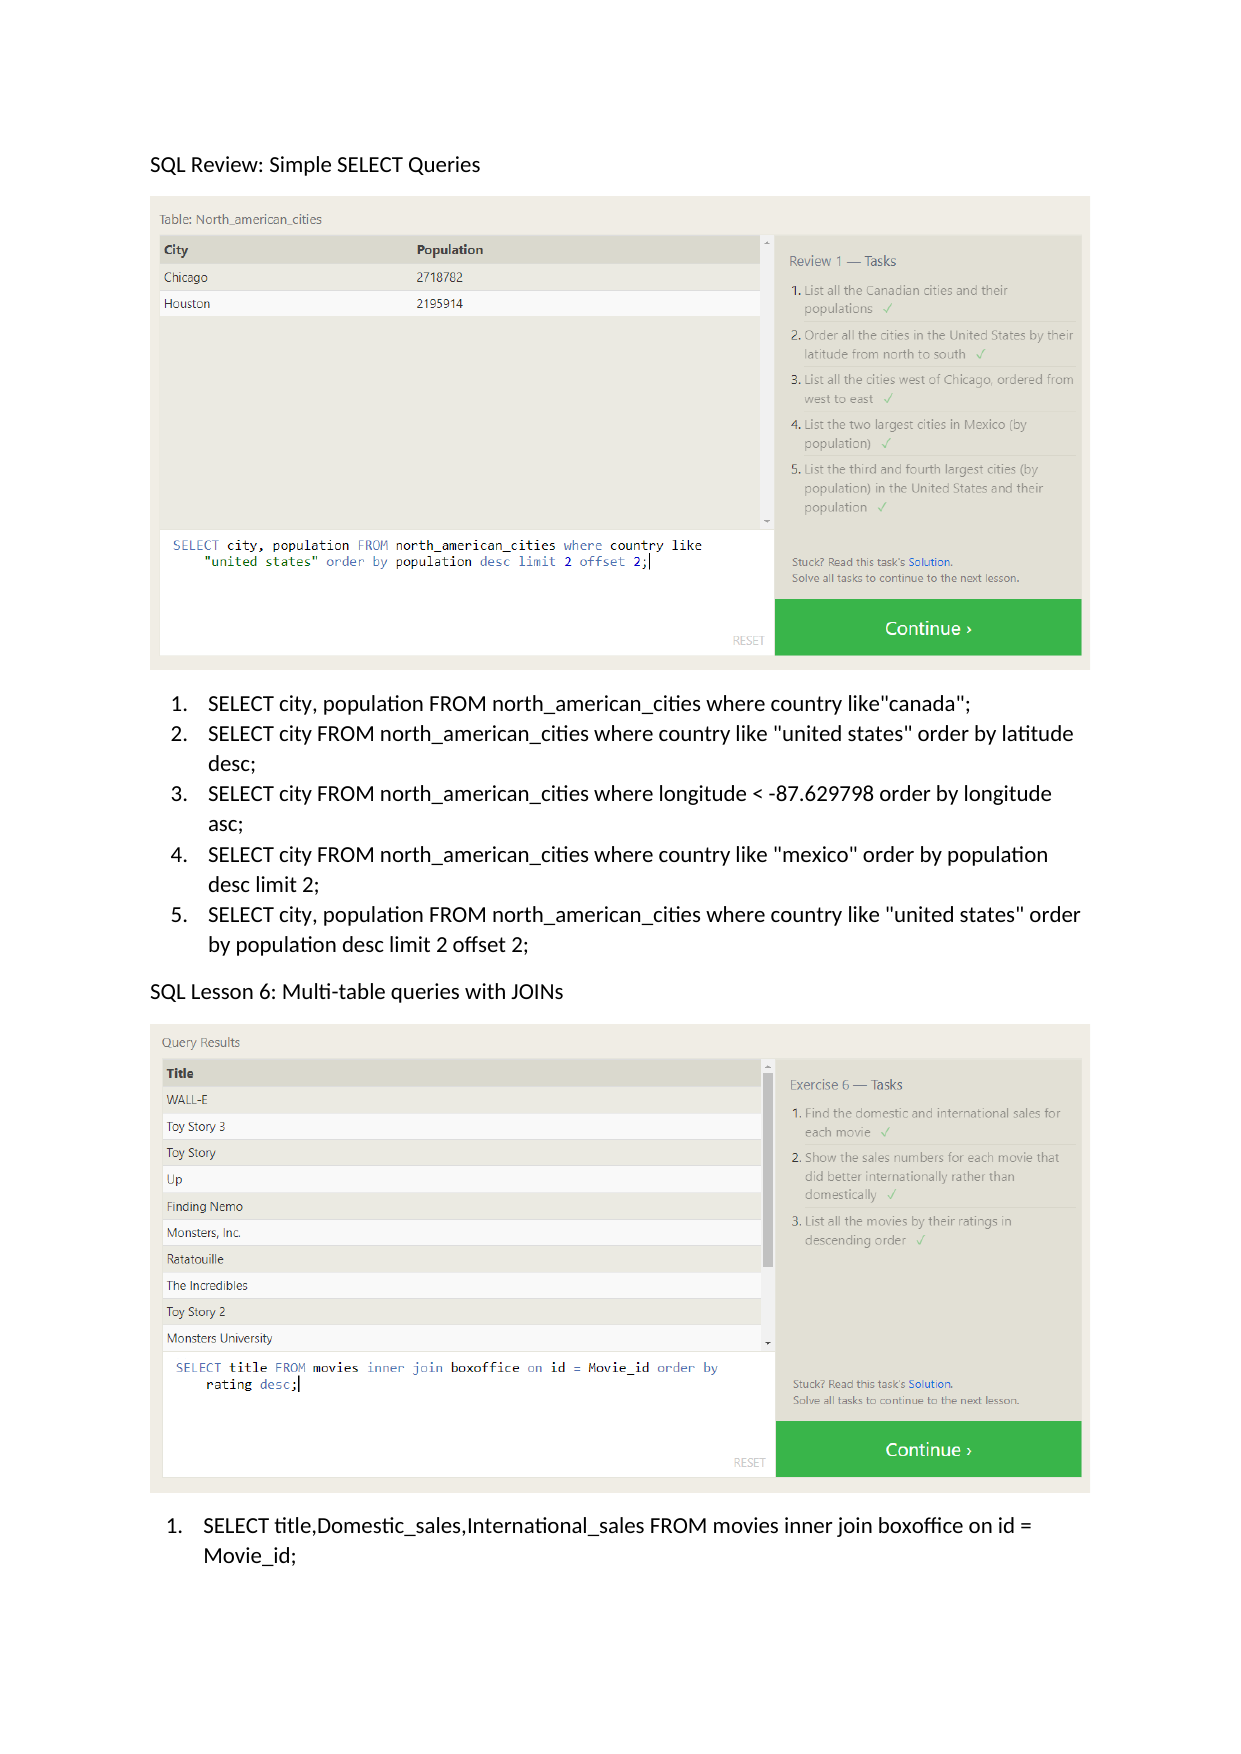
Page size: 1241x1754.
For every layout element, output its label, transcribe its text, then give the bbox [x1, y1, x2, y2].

list SELECT city FROM north_american_cities where longitude < -87.629798 order by longitude asc; [170, 779, 1090, 838]
list SELECT title,Domestic_sales,International_sales FROM movies inner join boxoffice on id = Movie_id; [166, 1511, 1090, 1570]
list SELECT city FROM north_american_cities where country like "united states" order by latitude desc; [170, 719, 1090, 777]
picture [150, 196, 1091, 670]
picture [150, 1024, 1091, 1493]
list SELECT city, population FROM north_american_cities where country like"canada"; [170, 689, 1090, 717]
list SELECT city, population FROM north_american_cities where country like "united states" order by population desc limit 2 offset 2; [170, 900, 1090, 958]
list SELECT city FROM north_american_cities where country like "mexico" order by population desc limit 2; [170, 840, 1090, 898]
text SQL Lesson 6: Multi-table queries with JOINs [150, 977, 1090, 1005]
text SQL Review: Simple SELECT Queries [150, 150, 1090, 178]
